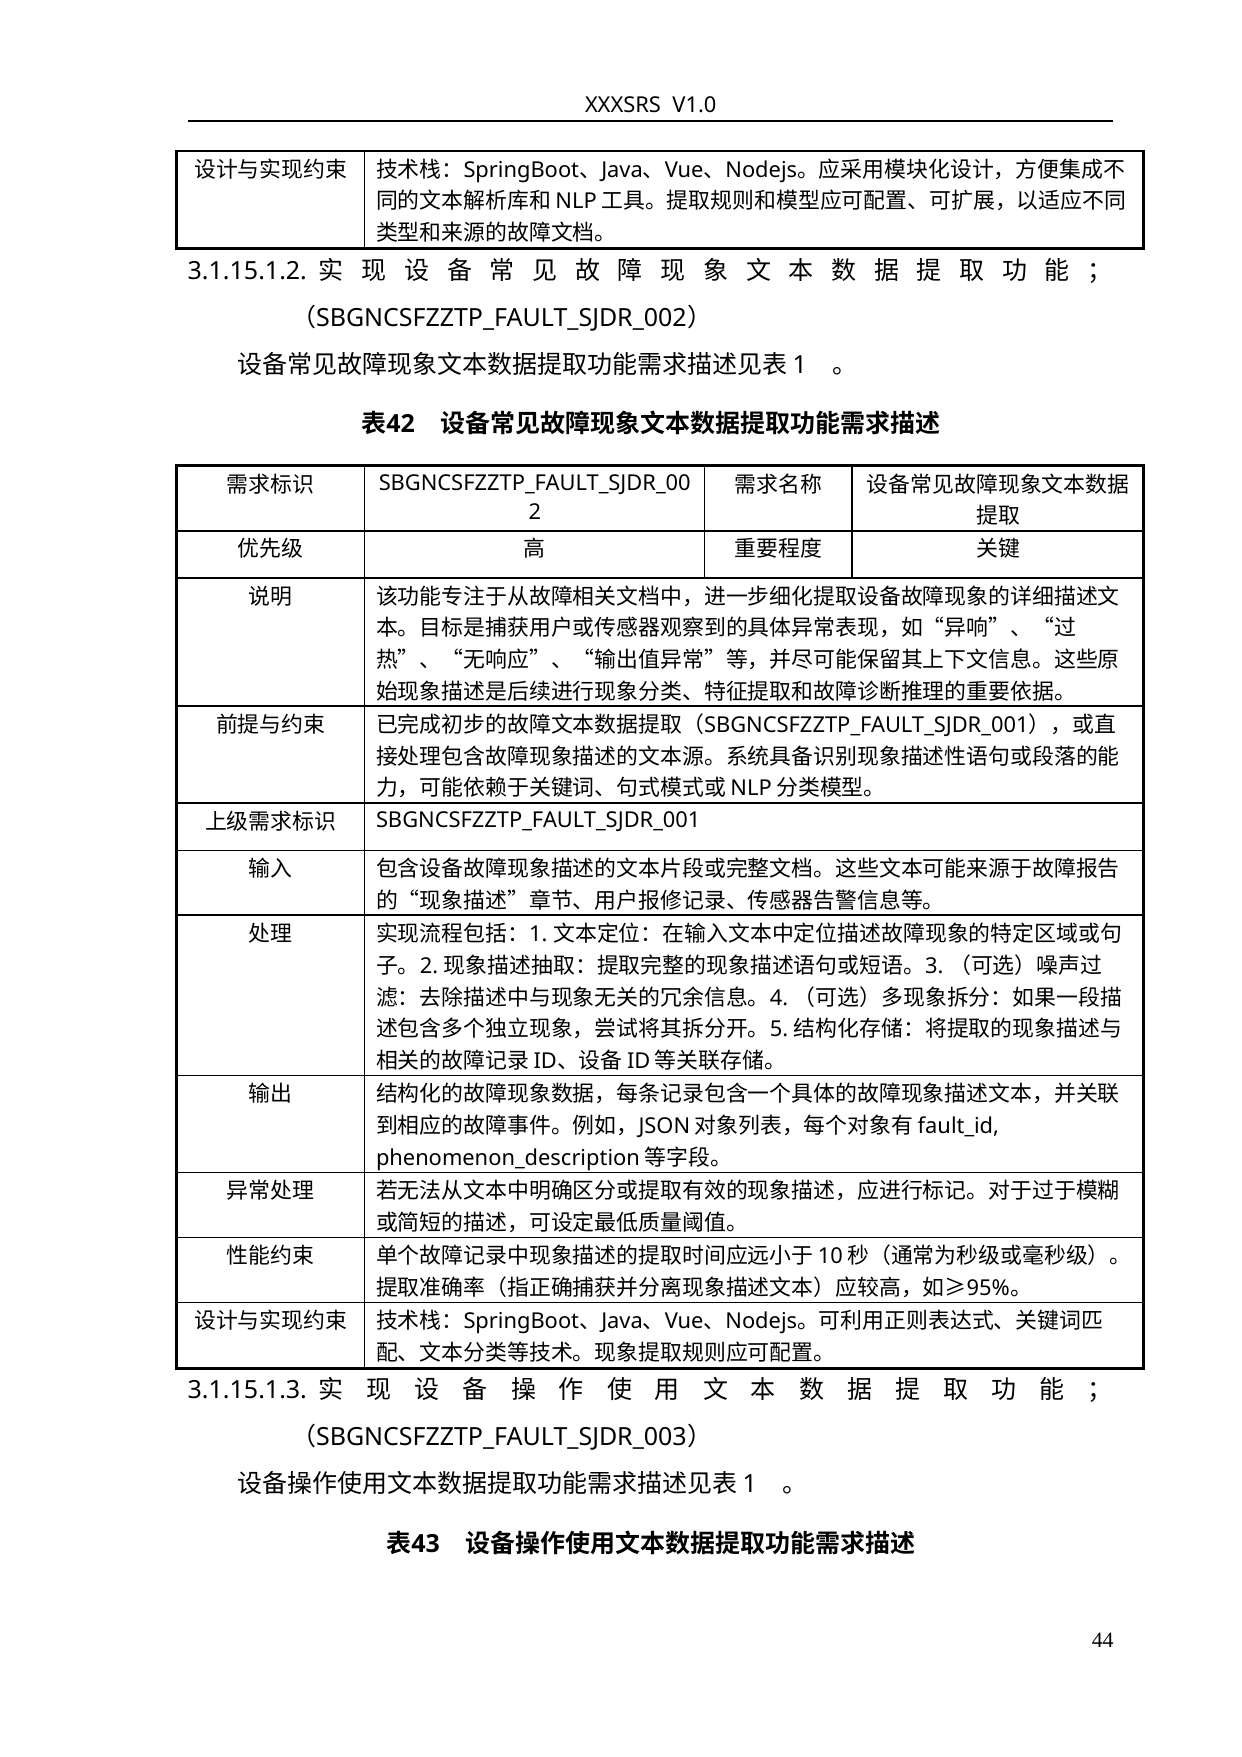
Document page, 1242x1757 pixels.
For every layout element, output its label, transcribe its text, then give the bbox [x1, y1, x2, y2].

table_cell 重要程度 [705, 532, 851, 577]
table_cell 输入 [178, 851, 364, 914]
table_cell 说明 [178, 579, 364, 705]
table_cell 处理 [178, 916, 364, 1075]
table_header 设备常见故障现象文本数据提取 [853, 467, 1142, 530]
table_header 需求名称 [705, 467, 851, 530]
table_cell 前提与约束 [178, 707, 364, 802]
table_cell 结构化的故障现象数据，每条记录包含一个具体的故障现象描述文本，并关联到相应的故障事件。例如，JSON对象列表，每个对象有fault_id, phenomenon_description等字段。 [365, 1076, 1142, 1172]
text 设备常见故障现象文本数据提取功能需求描述见表42 。 [187, 344, 1113, 381]
table_header 需求标识 [178, 467, 364, 530]
table_cell 关键 [853, 532, 1142, 577]
table_cell 包含设备故障现象描述的文本片段或完整文档。这些文本可能来源于故障报告的“现象描述”章节、用户报修记录、传感器告警信息等。 [365, 851, 1142, 914]
table_cell 优先级 [178, 532, 364, 577]
table_header SBGNCSFZZTP_FAULT_SJDR_002 [365, 467, 704, 530]
text 设备操作使用文本数据提取功能需求描述 [187, 1523, 1113, 1560]
table_cell 异常处理 [178, 1173, 364, 1236]
text 设备操作使用文本数据提取功能需求描述见表43 。 [187, 1464, 1113, 1500]
text 设备常见故障现象文本数据提取功能需求描述 [187, 404, 1113, 440]
table_cell 性能约束 [178, 1238, 364, 1302]
table_cell 上级需求标识 [178, 804, 364, 849]
table_cell 单个故障记录中现象描述的提取时间应远小于10秒（通常为秒级或毫秒级）。提取准确率（指正确捕获并分离现象描述文本）应较高，如≥95%。 [365, 1238, 1142, 1302]
table_cell 已完成初步的故障文本数据提取（SBGNCSFZZTP_FAULT_SJDR_001），或直接处理包含故障现象描述的文本源。系统具备识别现象描述性语句或段落的能力，可能依赖于关键词、句式模式或NLP分类模型。 [365, 707, 1142, 802]
subtitle 实现设备常见故障现象文本数据提取功能；（SBGNCSFZZTP_FAULT_SJDR_002） [187, 250, 1113, 333]
table_cell 输出 [178, 1076, 364, 1172]
table_cell 设计与实现约束 [178, 152, 364, 247]
table_cell 该功能专注于从故障相关文档中，进一步细化提取设备故障现象的详细描述文本。目标是捕获用户或传感器观察到的具体异常表现，如“异响”、“过热”、“无响应”、“输出值异常”等，并尽可能保留其上下文信息。这些原始现象描述是后续进行现象分类、特征提取和故障诊断推理的重要依据。 [365, 579, 1142, 705]
subtitle 实现设备操作使用文本数据提取功能；（SBGNCSFZZTP_FAULT_SJDR_003） [187, 1370, 1113, 1453]
table_cell 若无法从文本中明确区分或提取有效的现象描述，应进行标记。对于过于模糊或简短的描述，可设定最低质量阈值。 [365, 1173, 1142, 1236]
table_cell SBGNCSFZZTP_FAULT_SJDR_001 [365, 804, 1142, 849]
table_cell 设计与实现约束 [178, 1303, 364, 1367]
table_cell 技术栈：SpringBoot、Java、Vue、Nodejs。可利用正则表达式、关键词匹配、文本分类等技术。现象提取规则应可配置。 [365, 1303, 1142, 1367]
table_cell 技术栈：SpringBoot、Java、Vue、Nodejs。应采用模块化设计，方便集成不同的文本解析库和NLP工具。提取规则和模型应可配置、可扩展，以适应不同类型和来源的故障文档。 [365, 152, 1142, 247]
table_cell 高 [365, 532, 704, 577]
table_cell 实现流程包括：1. 文本定位：在输入文本中定位描述故障现象的特定区域或句子。2. 现象描述抽取：提取完整的现象描述语句或短语。3. （可选）噪声过滤：去除描述中与现象无关的冗余信息。4. （可选）多现象拆分：如果一段描述包含多个独立现象，尝试将其拆分开。5. 结构化存储：将提取的现象描述与相关的故障记录ID、设备ID等关联存储。 [365, 916, 1142, 1075]
